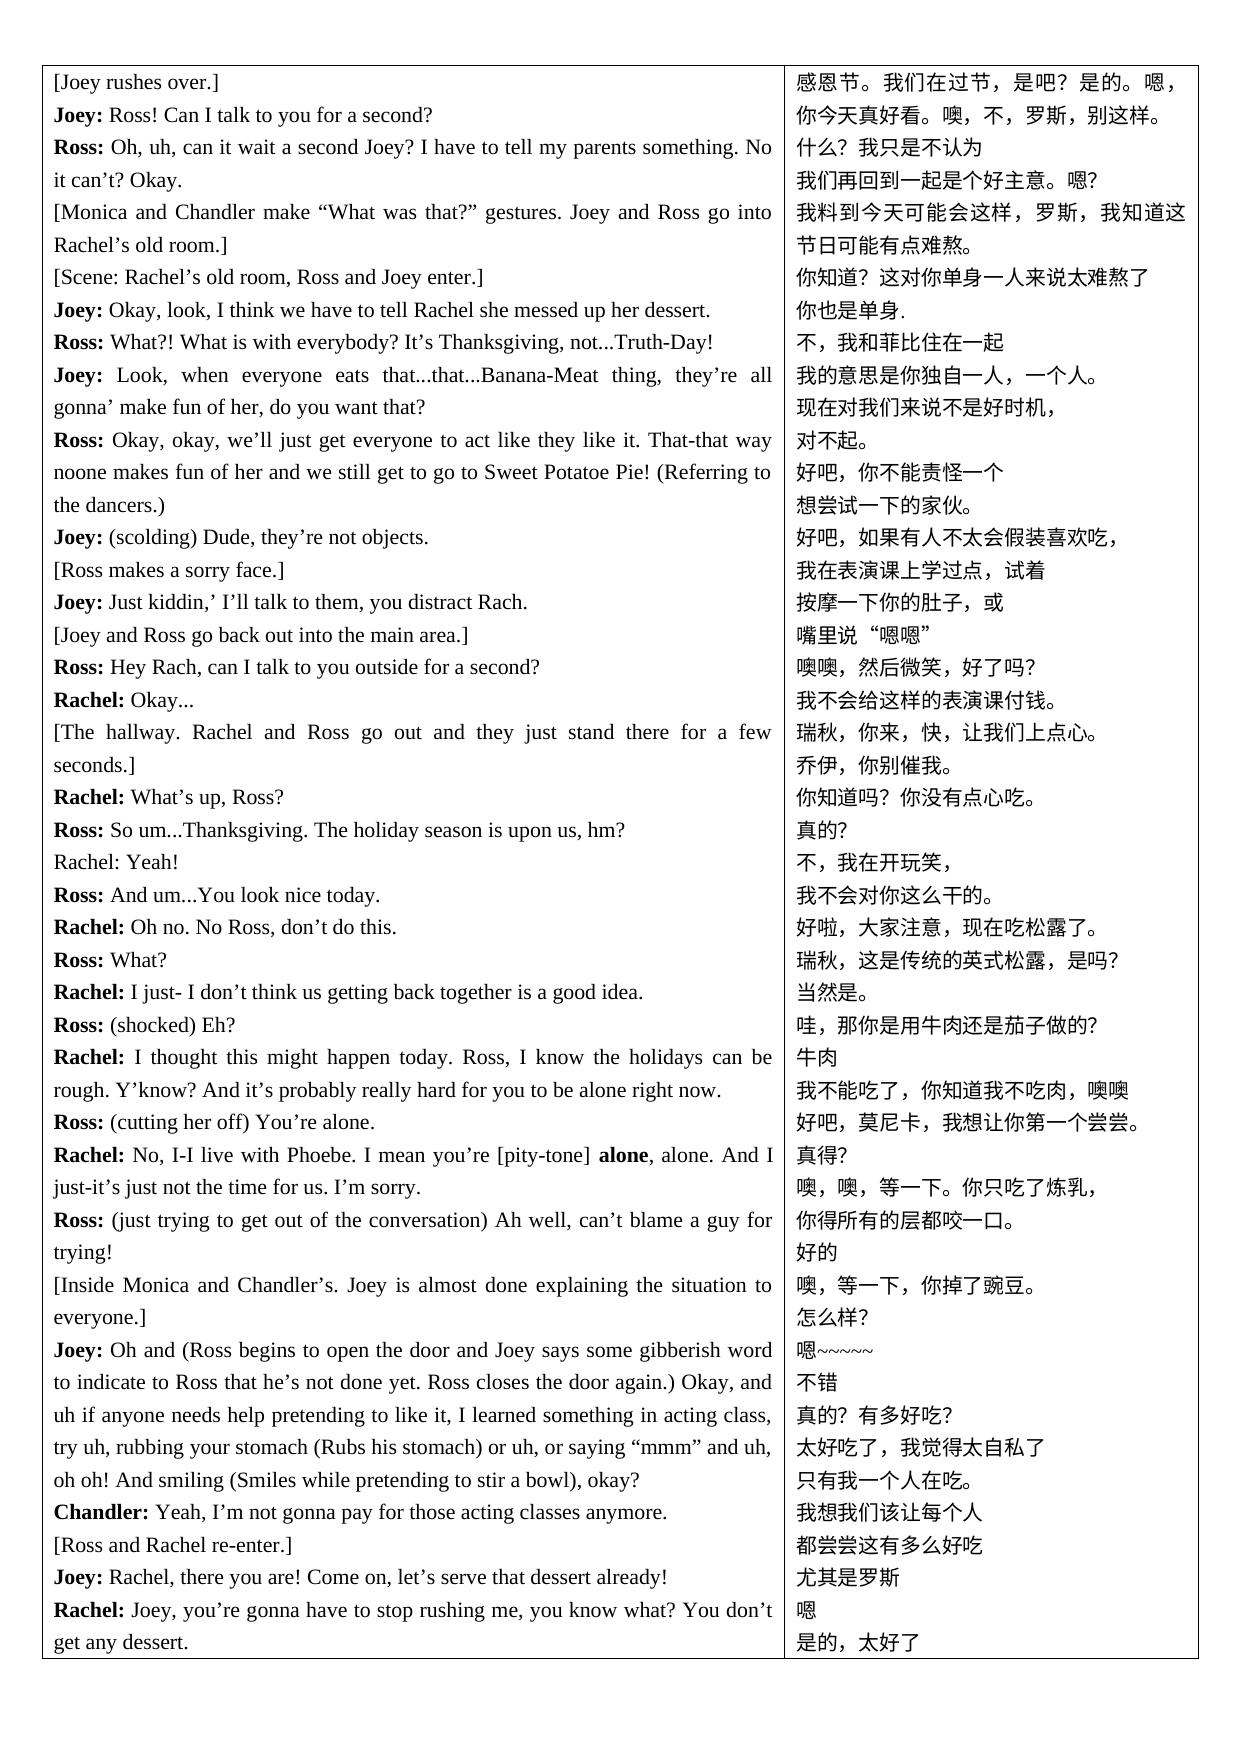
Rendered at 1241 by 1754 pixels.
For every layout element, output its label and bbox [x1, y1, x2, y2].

table_header [43, 66, 784, 1658]
table_header [785, 66, 1198, 1658]
